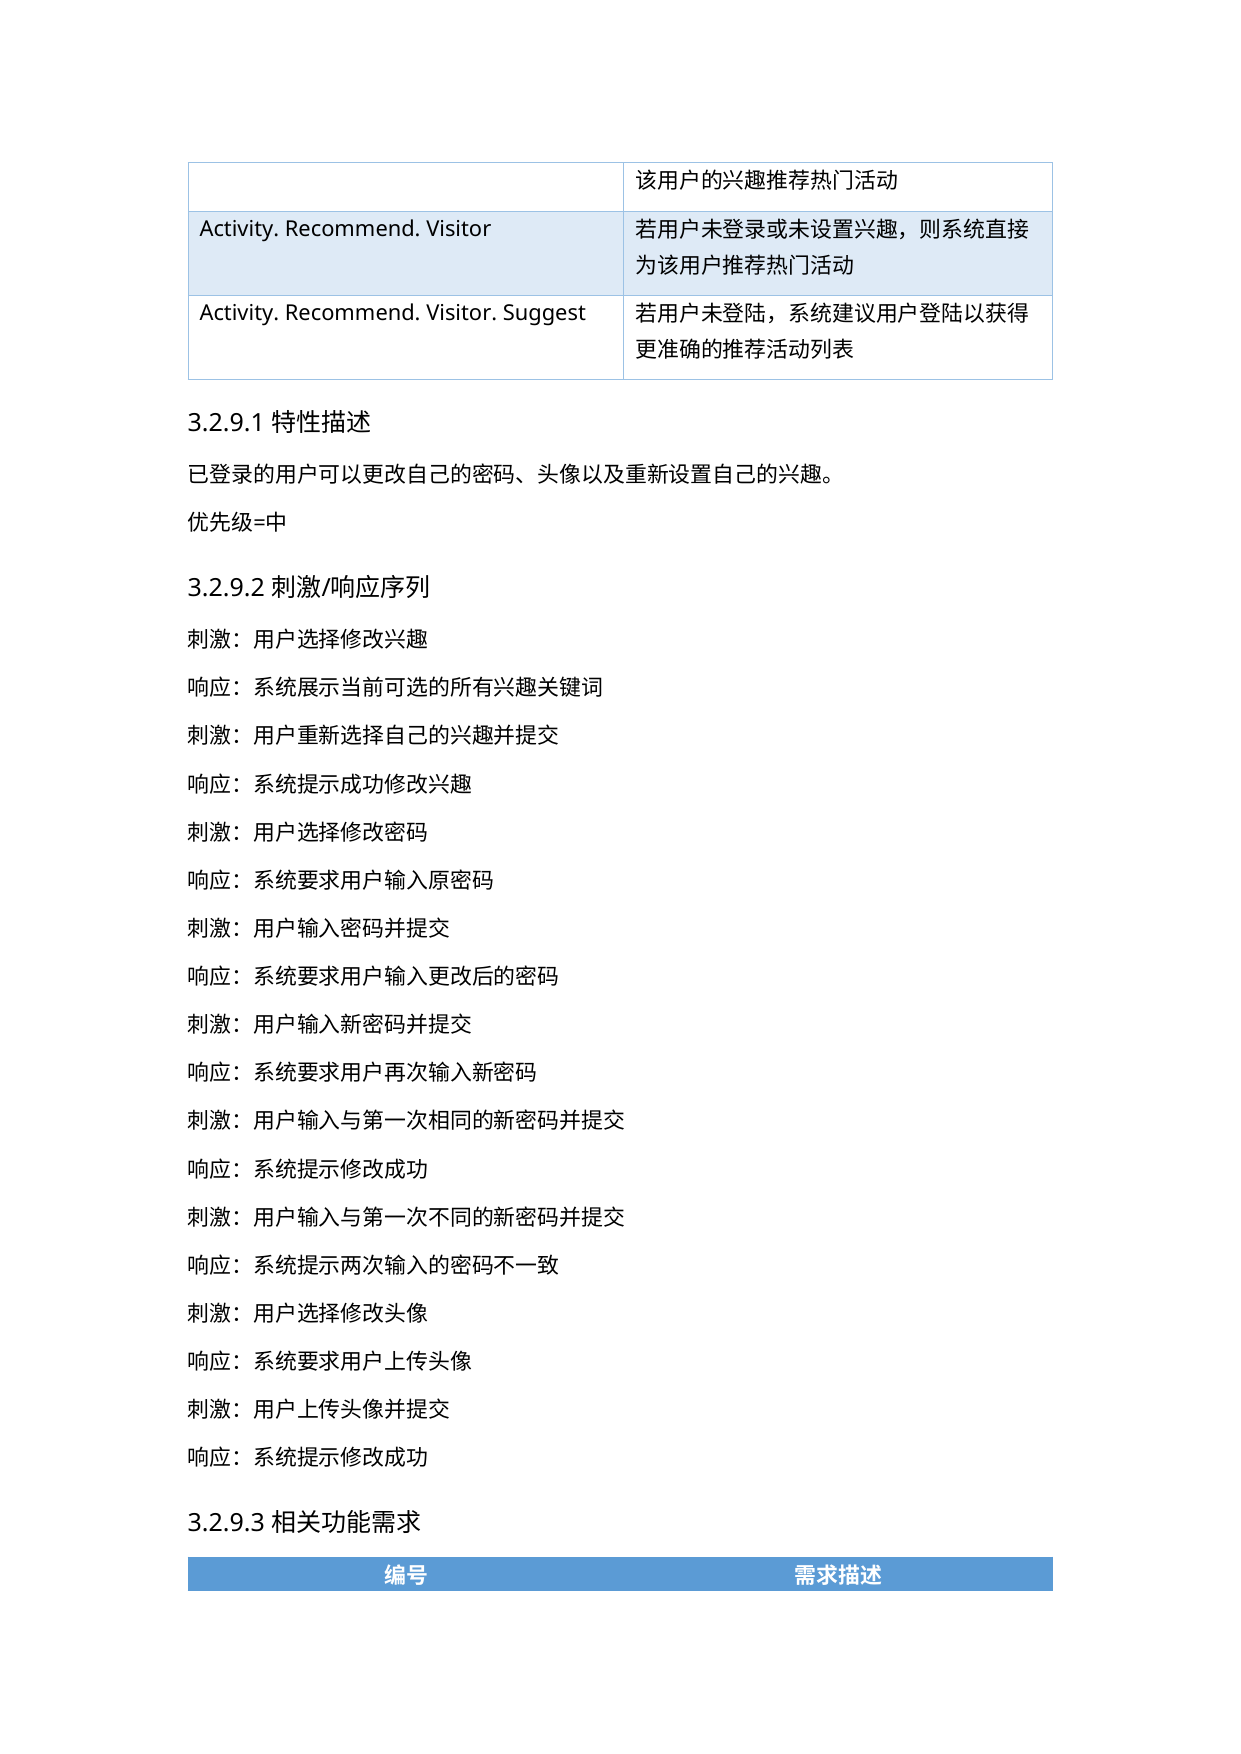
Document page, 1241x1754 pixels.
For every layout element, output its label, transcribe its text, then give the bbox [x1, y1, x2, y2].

text 刺激：用户选择修改头像 [187, 1296, 1053, 1328]
table_cell 若用户未登陆，系统建议用户登陆以获得更准确的推荐活动列表 [624, 296, 1052, 379]
text 优先级=中 [187, 505, 1053, 538]
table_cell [189, 163, 623, 211]
text 刺激：用户输入与第一次不同的新密码并提交 [187, 1199, 1053, 1232]
text 刺激：用户输入密码并提交 [187, 911, 1053, 943]
text 响应：系统提示修改成功 [187, 1440, 1053, 1472]
text 响应：系统要求用户再次输入新密码 [187, 1055, 1053, 1087]
text 刺激：用户上传头像并提交 [187, 1392, 1053, 1424]
subtitle 3.2.9.1 特性描述 [187, 388, 1053, 453]
table_header 编号 [189, 1558, 623, 1590]
text 刺激：用户输入新密码并提交 [187, 1007, 1053, 1039]
text 响应：系统展示当前可选的所有兴趣关键词 [187, 670, 1053, 702]
text 响应：系统提示成功修改兴趣 [187, 766, 1053, 799]
text 刺激：用户输入与第一次相同的新密码并提交 [187, 1103, 1053, 1136]
subtitle 3.2.9.2 刺激/响应序列 [187, 553, 1053, 618]
text 已登录的用户可以更改自己的密码、头像以及重新设置自己的兴趣。 [187, 457, 1053, 489]
table_cell Activity. Recommend. Visitor [189, 212, 623, 295]
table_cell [624, 163, 1052, 211]
table_header 需求描述 [624, 1558, 1052, 1590]
text 响应：系统提示修改成功 [187, 1151, 1053, 1184]
text 响应：系统要求用户输入更改后的密码 [187, 959, 1053, 991]
table_cell 若用户未登录或未设置兴趣，则系统直接为该用户推荐热门活动 [624, 212, 1052, 295]
table_cell Activity. Recommend. Visitor. Suggest [189, 296, 623, 379]
subtitle 3.2.9.3 相关功能需求 [187, 1488, 1053, 1553]
text 响应：系统提示两次输入的密码不一致 [187, 1247, 1053, 1280]
text 刺激：用户选择修改密码 [187, 814, 1053, 847]
text 响应：系统要求用户输入原密码 [187, 862, 1053, 895]
text 刺激：用户选择修改兴趣 [187, 622, 1053, 654]
text 刺激：用户重新选择自己的兴趣并提交 [187, 718, 1053, 751]
text 响应：系统要求用户上传头像 [187, 1344, 1053, 1376]
